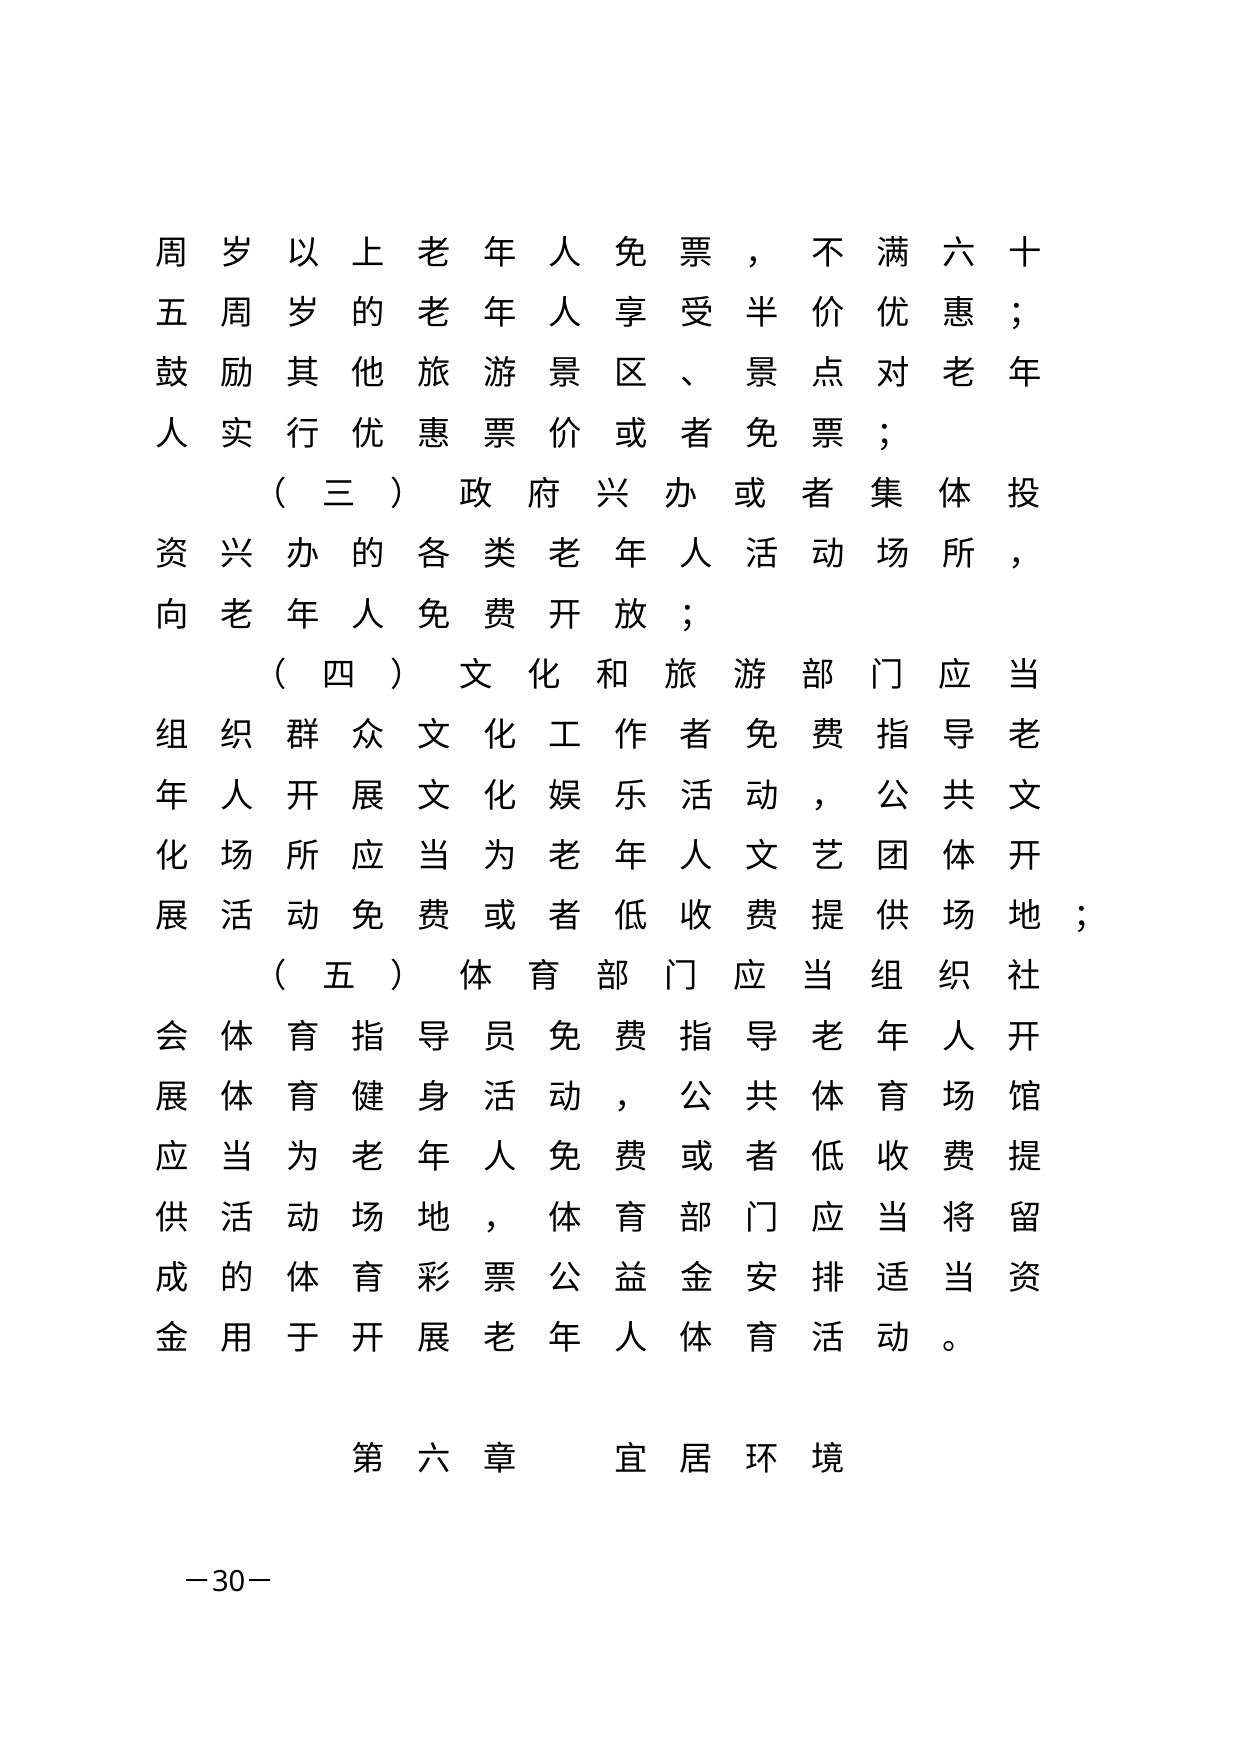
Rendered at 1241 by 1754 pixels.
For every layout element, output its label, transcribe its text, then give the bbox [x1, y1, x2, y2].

text （三）政府兴办或者集体投资兴办的各类老年人活动场所，向老年人免费开放； [155, 461, 1073, 642]
text 第六章 宜居环境 [155, 1426, 1073, 1486]
text （四）文化和旅游部门应当组织群众文化工作者免费指导老年人开展文化娱乐活动，公共文化场所应当为老年人文艺团体开展活动免费或者低收费提供场地； [155, 642, 1073, 943]
text （五）体育部门应当组织社会体育指导员免费指导老年人开展体育健身活动，公共体育场馆应当为老年人免费或者低收费提供活动场地，体育部门应当将留成的体育彩票公益金安排适当资金用于开展老年人体育活动。 [155, 943, 1073, 1365]
text （二）依托公共资源建设、实施政府定价或者政府指导价管理的旅游景区、景点，对六十五周岁以上老年人免票，不满六十五周岁的老年人享受半价优惠；鼓励其他旅游景区、景点对老年人实行优惠票价或者免票； [155, 219, 1073, 461]
